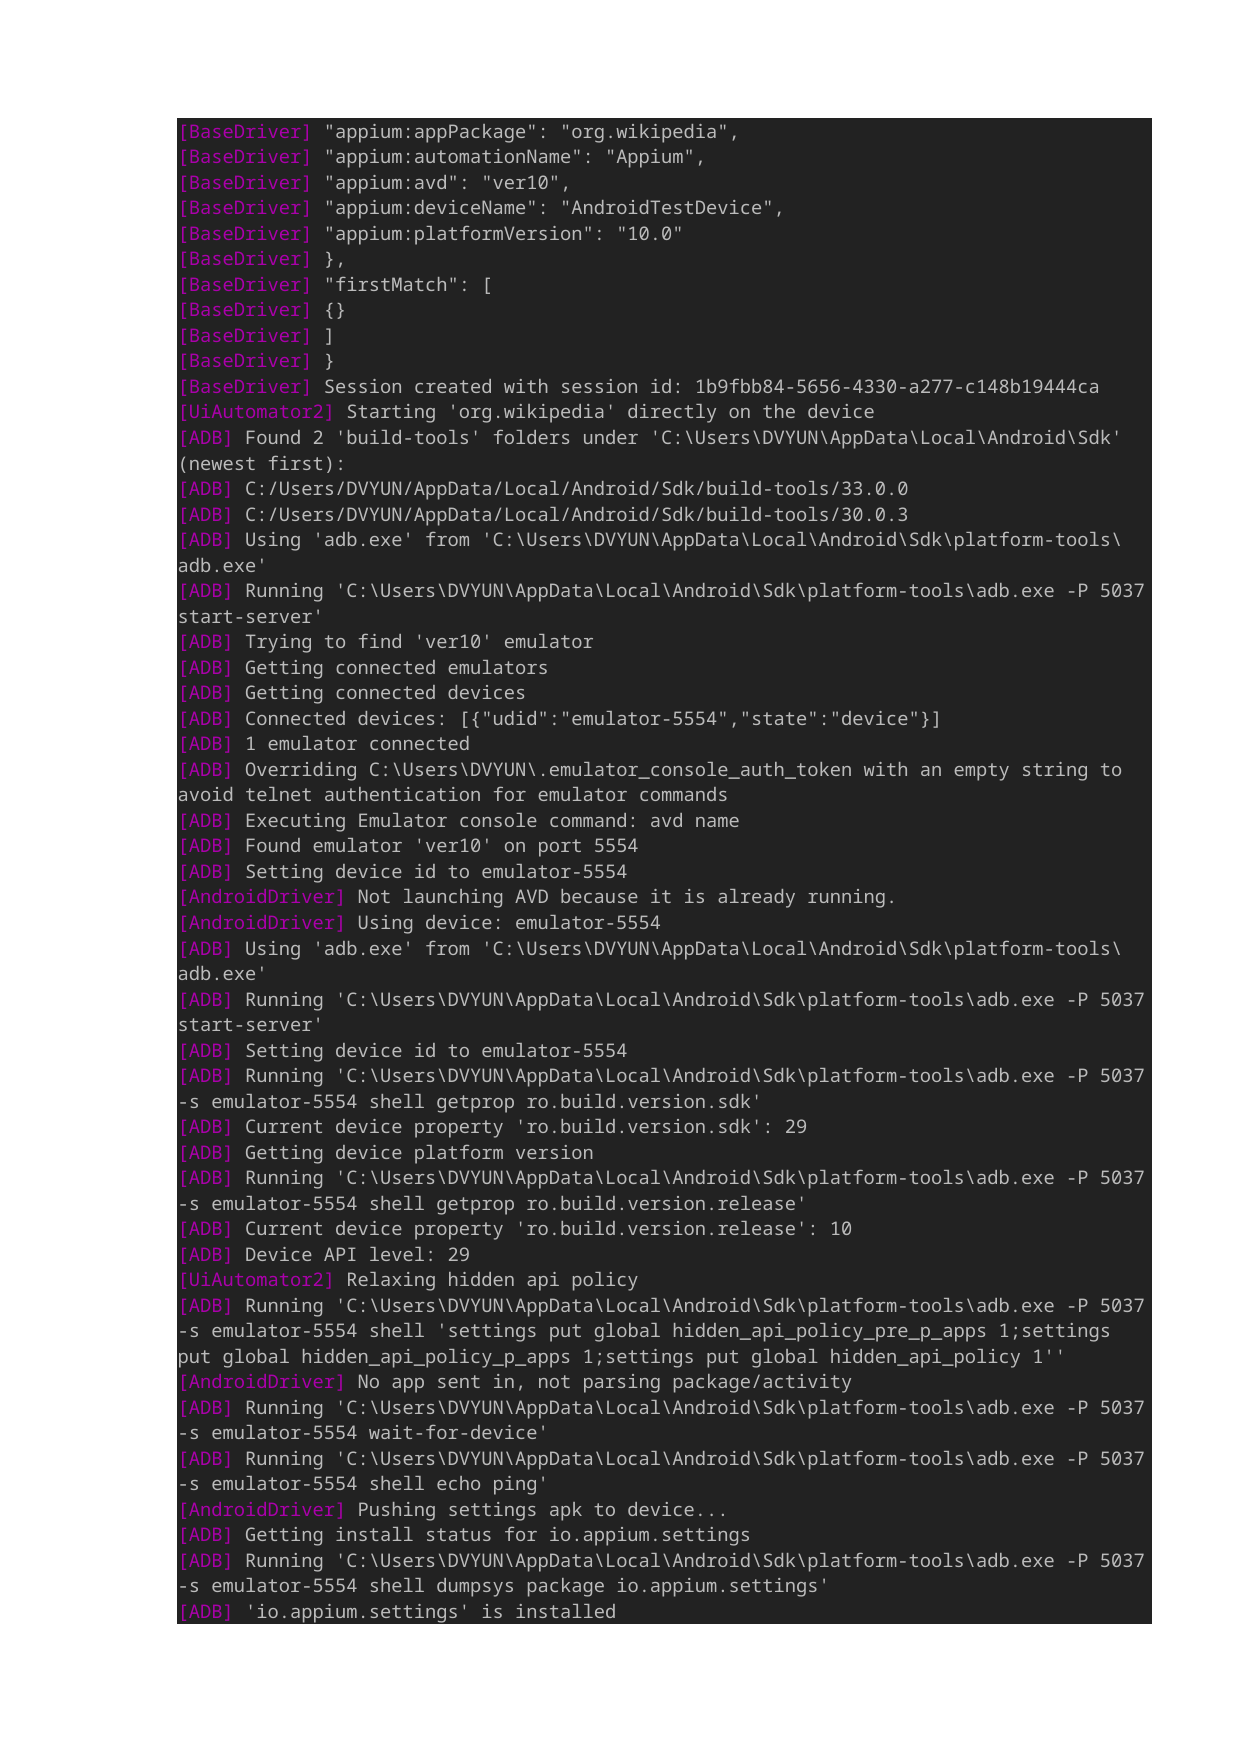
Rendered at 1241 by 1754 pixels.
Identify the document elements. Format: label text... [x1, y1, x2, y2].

text [ADB] Current device property 'ro.build.version.sdk': 29 [177, 1113, 1152, 1139]
text [ADB] Getting connected emulators [177, 654, 1152, 679]
text [ADB] Getting install status for io.appium.settings [177, 1522, 1152, 1547]
text [ADB] Running 'C:\Users\DVYUN\AppData\Local\Android\Sdk\platform-tools\adb.exe -P 5037 start-server' [177, 986, 1152, 1037]
text [BaseDriver] Session created with session id: 1b9fbb84-5656-4330-a277-c148b19444ca [177, 373, 1152, 399]
text [BaseDriver] "firstMatch": [ [177, 271, 1152, 297]
text [ADB] Using 'adb.exe' from 'C:\Users\DVYUN\AppData\Local\Android\Sdk\platform-tools\adb.exe' [177, 526, 1152, 577]
text [ADB] Device API level: 29 [177, 1241, 1152, 1267]
text [BaseDriver] } [177, 348, 1152, 373]
text [ADB] C:/Users/DVYUN/AppData/Local/Android/Sdk/build-tools/30.0.3 [177, 501, 1152, 526]
text [ADB] 'io.appium.settings' is installed [177, 1598, 1152, 1624]
text [ADB] Running 'C:\Users\DVYUN\AppData\Local\Android\Sdk\platform-tools\adb.exe -P 5037 -s emulator-5554 shell getprop ro.build.version.release' [177, 1164, 1152, 1216]
text [AndroidDriver] Not launching AVD because it is already running. [177, 884, 1152, 909]
text [ADB] Executing Emulator console command: avd name [177, 807, 1152, 833]
text [ADB] Getting device platform version [177, 1139, 1152, 1164]
text [ADB] Running 'C:\Users\DVYUN\AppData\Local\Android\Sdk\platform-tools\adb.exe -P 5037 -s emulator-5554 shell 'settings put global hidden_api_policy_pre_p_apps 1;settings put global hidden_api_policy_p_apps 1;settings put global hidden_api_policy 1'' [177, 1292, 1152, 1369]
text [ADB] Using 'adb.exe' from 'C:\Users\DVYUN\AppData\Local\Android\Sdk\platform-tools\adb.exe' [177, 935, 1152, 986]
text [BaseDriver] "appium:avd": "ver10", [177, 169, 1152, 195]
text [AndroidDriver] Using device: emulator-5554 [177, 909, 1152, 935]
text [ADB] Running 'C:\Users\DVYUN\AppData\Local\Android\Sdk\platform-tools\adb.exe -P 5037 -s emulator-5554 shell echo ping' [177, 1445, 1152, 1496]
text [BaseDriver] ] [177, 322, 1152, 348]
text [AndroidDriver] No app sent in, not parsing package/activity [177, 1369, 1152, 1394]
text [ADB] Getting connected devices [177, 679, 1152, 705]
text [UiAutomator2] Starting 'org.wikipedia' directly on the device [177, 399, 1152, 424]
text [ADB] C:/Users/DVYUN/AppData/Local/Android/Sdk/build-tools/33.0.0 [177, 475, 1152, 501]
text [ADB] Setting device id to emulator-5554 [177, 1037, 1152, 1062]
text [ADB] Connected devices: [{"udid":"emulator-5554","state":"device"}] [177, 705, 1152, 731]
text [ADB] Running 'C:\Users\DVYUN\AppData\Local\Android\Sdk\platform-tools\adb.exe -P 5037 -s emulator-5554 shell getprop ro.build.version.sdk' [177, 1062, 1152, 1113]
text [ADB] Current device property 'ro.build.version.release': 10 [177, 1216, 1152, 1241]
text [ADB] 1 emulator connected [177, 731, 1152, 756]
text [BaseDriver] "appium:appPackage": "org.wikipedia", [177, 118, 1152, 144]
text [ADB] Overriding C:\Users\DVYUN\.emulator_console_auth_token with an empty string to avoid telnet authentication for emulator commands [177, 756, 1152, 807]
text [AndroidDriver] Pushing settings apk to device... [177, 1496, 1152, 1522]
text [ADB] Found 2 'build-tools' folders under 'C:\Users\DVYUN\AppData\Local\Android\Sdk' (newest first): [177, 424, 1152, 475]
text [BaseDriver] "appium:platformVersion": "10.0" [177, 220, 1152, 246]
text [ADB] Running 'C:\Users\DVYUN\AppData\Local\Android\Sdk\platform-tools\adb.exe -P 5037 -s emulator-5554 wait-for-device' [177, 1394, 1152, 1445]
text [BaseDriver] }, [177, 246, 1152, 271]
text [177, 1547, 1152, 1598]
text [UiAutomator2] Relaxing hidden api policy [177, 1267, 1152, 1292]
text [ADB] Found emulator 'ver10' on port 5554 [177, 833, 1152, 858]
text [ADB] Setting device id to emulator-5554 [177, 858, 1152, 884]
text [ADB] Trying to find 'ver10' emulator [177, 628, 1152, 654]
text [BaseDriver] "appium:automationName": "Appium", [177, 144, 1152, 169]
text [BaseDriver] "appium:deviceName": "AndroidTestDevice", [177, 195, 1152, 220]
text [ADB] Running 'C:\Users\DVYUN\AppData\Local\Android\Sdk\platform-tools\adb.exe -P 5037 start-server' [177, 577, 1152, 628]
text [BaseDriver] {} [177, 297, 1152, 322]
